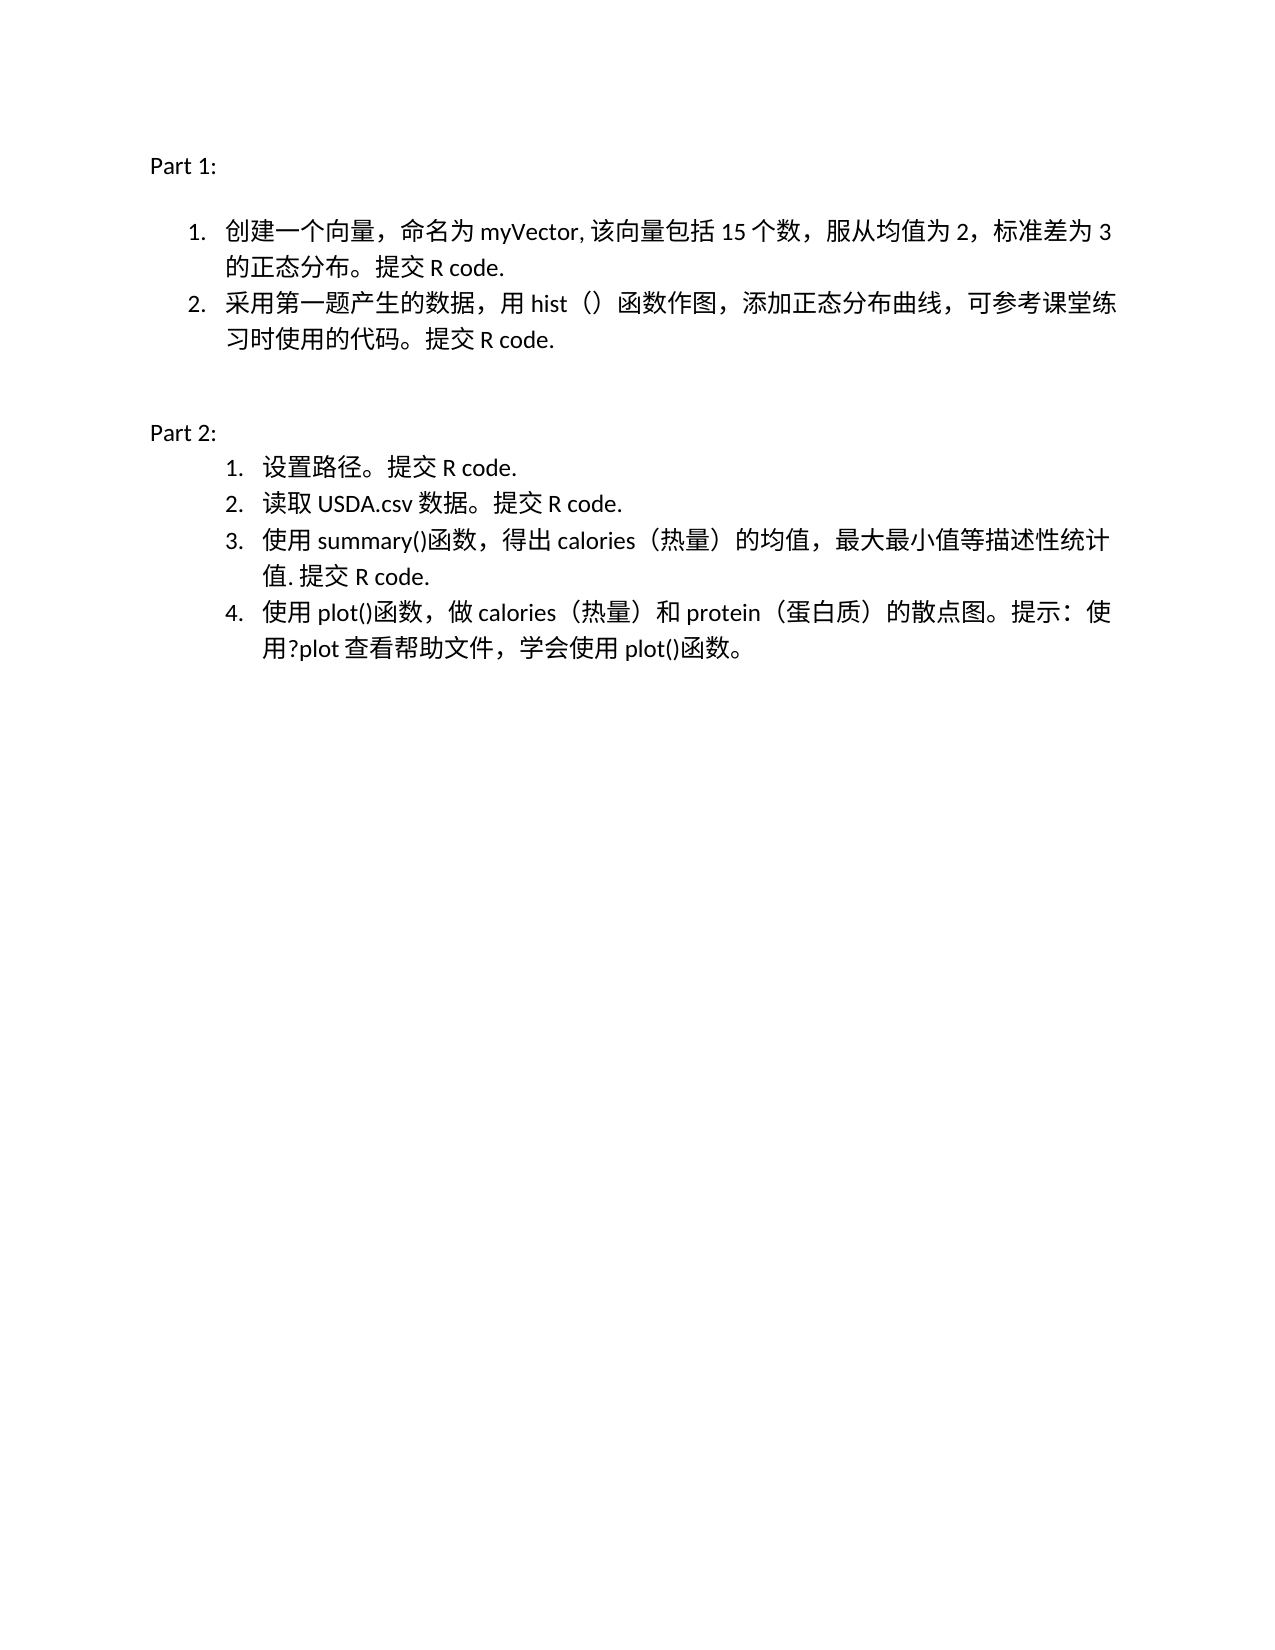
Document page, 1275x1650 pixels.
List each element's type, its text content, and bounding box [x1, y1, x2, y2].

text Part 1: [150, 150, 1125, 181]
list 采用第一题产生的数据，用 hist（）函数作图，添加正态分布曲线，可参考课堂练习时使用的代码。提交R code. [187, 283, 1125, 356]
list 创建一个向量，命名为myVector, 该向量包括15个数，服从均值为2，标准差为3的正态分布。提交R code. [187, 211, 1125, 283]
list 读取USDA.csv数据。提交R code. [225, 484, 1125, 520]
list 使用plot()函数，做calories（热量）和protein（蛋白质）的散点图。提示：使用?plot查看帮助文件，学会使用plot()函数。 [225, 593, 1125, 665]
list 使用summary()函数，得出calories（热量）的均值，最大最小值等描述性统计值. 提交 R code. [225, 520, 1125, 593]
text Part 2: [150, 417, 1125, 448]
list 设置路径。提交R code. [225, 448, 1125, 484]
